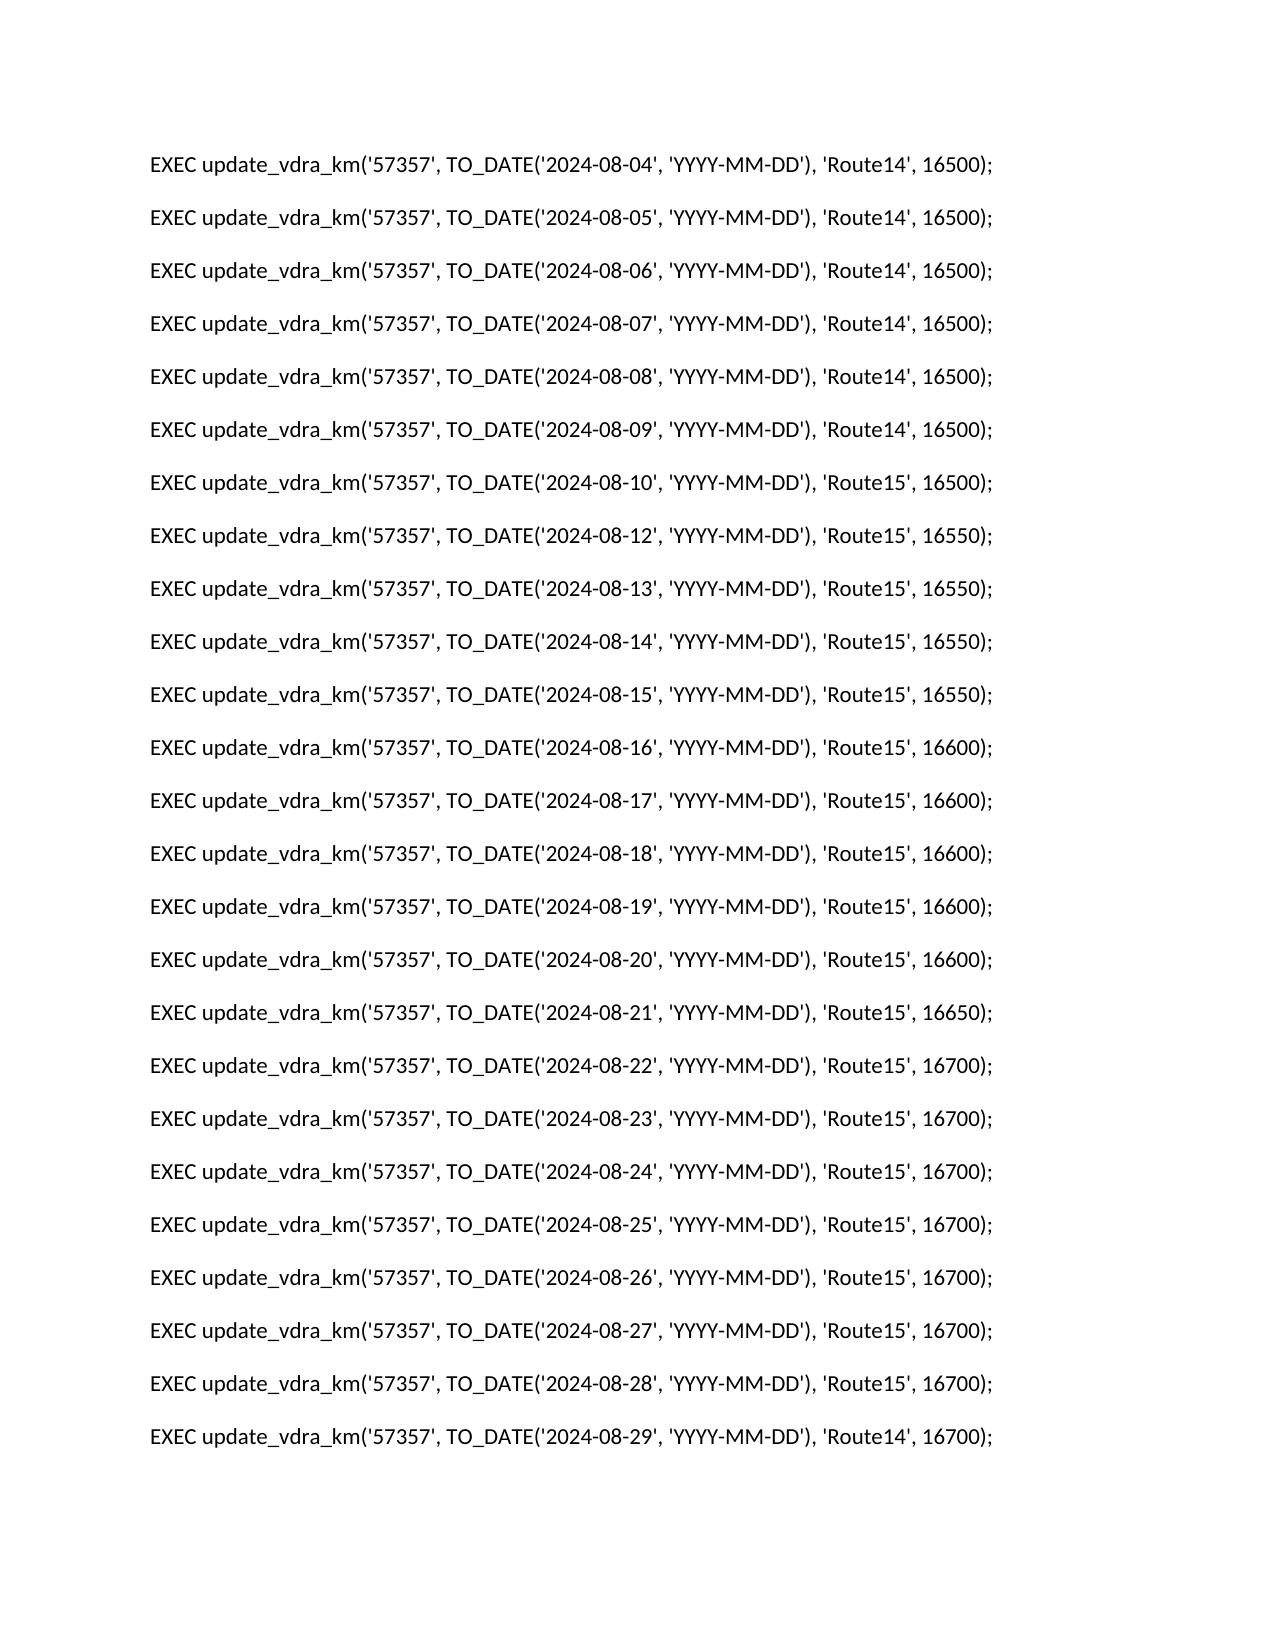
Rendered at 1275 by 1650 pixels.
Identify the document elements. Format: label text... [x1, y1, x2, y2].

text EXEC update_vdra_km('57357', TO_DATE('2024-08-13', 'YYYY-MM-DD'), 'Route15', 16550); [150, 574, 1125, 602]
text EXEC update_vdra_km('57357', TO_DATE('2024-08-20', 'YYYY-MM-DD'), 'Route15', 16600); [150, 945, 1125, 973]
text EXEC update_vdra_km('57357', TO_DATE('2024-08-24', 'YYYY-MM-DD'), 'Route15', 16700); [150, 1157, 1125, 1185]
text EXEC update_vdra_km('57357', TO_DATE('2024-08-15', 'YYYY-MM-DD'), 'Route15', 16550); [150, 680, 1125, 708]
text EXEC update_vdra_km('57357', TO_DATE('2024-08-29', 'YYYY-MM-DD'), 'Route14', 16700); [150, 1422, 1125, 1451]
text EXEC update_vdra_km('57357', TO_DATE('2024-08-26', 'YYYY-MM-DD'), 'Route15', 16700); [150, 1263, 1125, 1291]
text EXEC update_vdra_km('57357', TO_DATE('2024-08-25', 'YYYY-MM-DD'), 'Route15', 16700); [150, 1210, 1125, 1238]
text EXEC update_vdra_km('57357', TO_DATE('2024-08-09', 'YYYY-MM-DD'), 'Route14', 16500); [150, 415, 1125, 443]
text EXEC update_vdra_km('57357', TO_DATE('2024-08-07', 'YYYY-MM-DD'), 'Route14', 16500); [150, 309, 1125, 337]
text EXEC update_vdra_km('57357', TO_DATE('2024-08-28', 'YYYY-MM-DD'), 'Route15', 16700); [150, 1369, 1125, 1397]
text EXEC update_vdra_km('57357', TO_DATE('2024-08-10', 'YYYY-MM-DD'), 'Route15', 16500); [150, 468, 1125, 496]
text EXEC update_vdra_km('57357', TO_DATE('2024-08-14', 'YYYY-MM-DD'), 'Route15', 16550); [150, 627, 1125, 655]
text EXEC update_vdra_km('57357', TO_DATE('2024-08-27', 'YYYY-MM-DD'), 'Route15', 16700); [150, 1316, 1125, 1344]
text EXEC update_vdra_km('57357', TO_DATE('2024-08-22', 'YYYY-MM-DD'), 'Route15', 16700); [150, 1051, 1125, 1079]
text EXEC update_vdra_km('57357', TO_DATE('2024-08-05', 'YYYY-MM-DD'), 'Route14', 16500); [150, 203, 1125, 231]
text EXEC update_vdra_km('57357', TO_DATE('2024-08-12', 'YYYY-MM-DD'), 'Route15', 16550); [150, 521, 1125, 549]
text EXEC update_vdra_km('57357', TO_DATE('2024-08-18', 'YYYY-MM-DD'), 'Route15', 16600); [150, 839, 1125, 867]
text EXEC update_vdra_km('57357', TO_DATE('2024-08-08', 'YYYY-MM-DD'), 'Route14', 16500); [150, 362, 1125, 390]
text EXEC update_vdra_km('57357', TO_DATE('2024-08-21', 'YYYY-MM-DD'), 'Route15', 16650); [150, 998, 1125, 1026]
text EXEC update_vdra_km('57357', TO_DATE('2024-08-19', 'YYYY-MM-DD'), 'Route15', 16600); [150, 892, 1125, 920]
text EXEC update_vdra_km('57357', TO_DATE('2024-08-04', 'YYYY-MM-DD'), 'Route14', 16500); [150, 150, 1125, 178]
text EXEC update_vdra_km('57357', TO_DATE('2024-08-06', 'YYYY-MM-DD'), 'Route14', 16500); [150, 256, 1125, 284]
text EXEC update_vdra_km('57357', TO_DATE('2024-08-16', 'YYYY-MM-DD'), 'Route15', 16600); [150, 733, 1125, 761]
text EXEC update_vdra_km('57357', TO_DATE('2024-08-23', 'YYYY-MM-DD'), 'Route15', 16700); [150, 1104, 1125, 1132]
text EXEC update_vdra_km('57357', TO_DATE('2024-08-17', 'YYYY-MM-DD'), 'Route15', 16600); [150, 786, 1125, 814]
